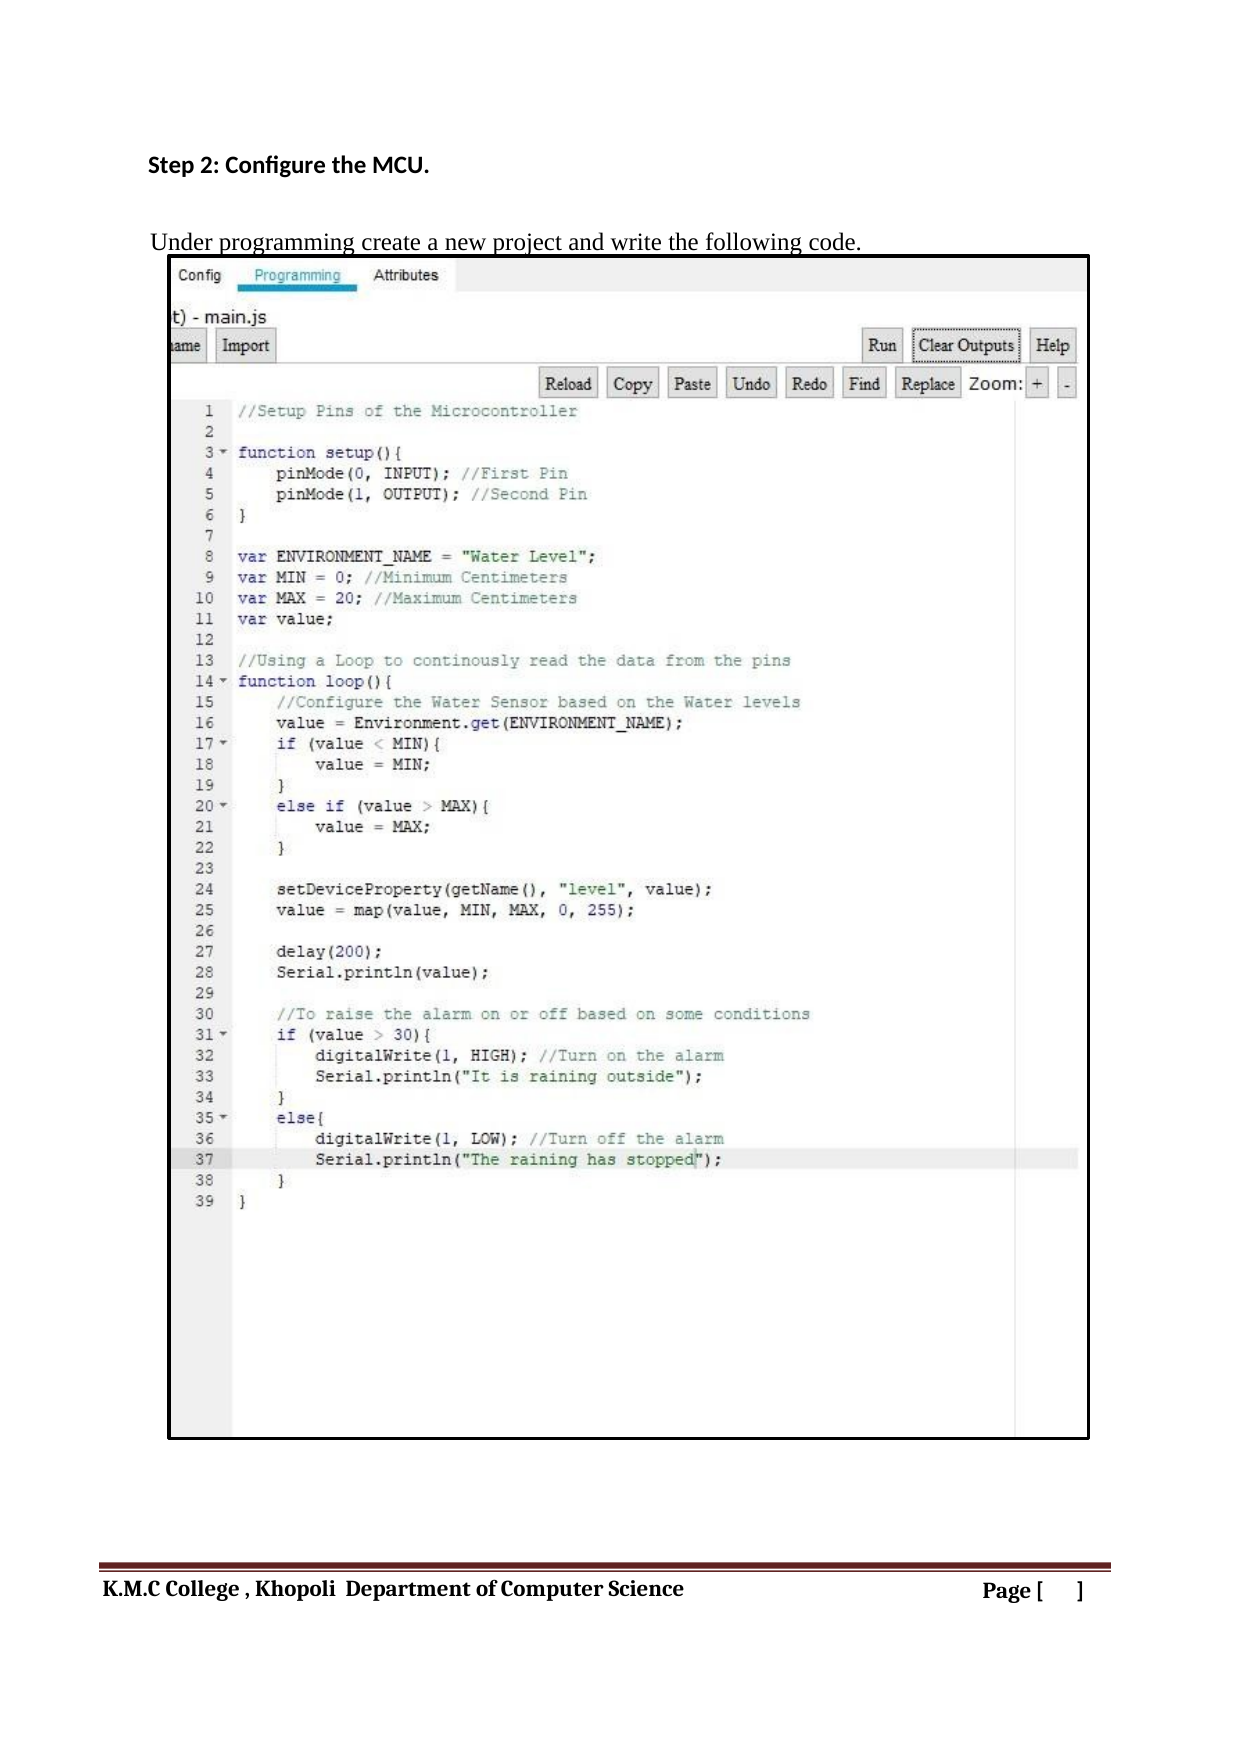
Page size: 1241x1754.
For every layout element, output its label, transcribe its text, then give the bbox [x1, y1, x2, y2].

text Under programming create a new project and write the following code. [150, 227, 1121, 256]
picture [171, 258, 1087, 1437]
subtitle Step 2: Configure the MCU. [148, 149, 1121, 180]
